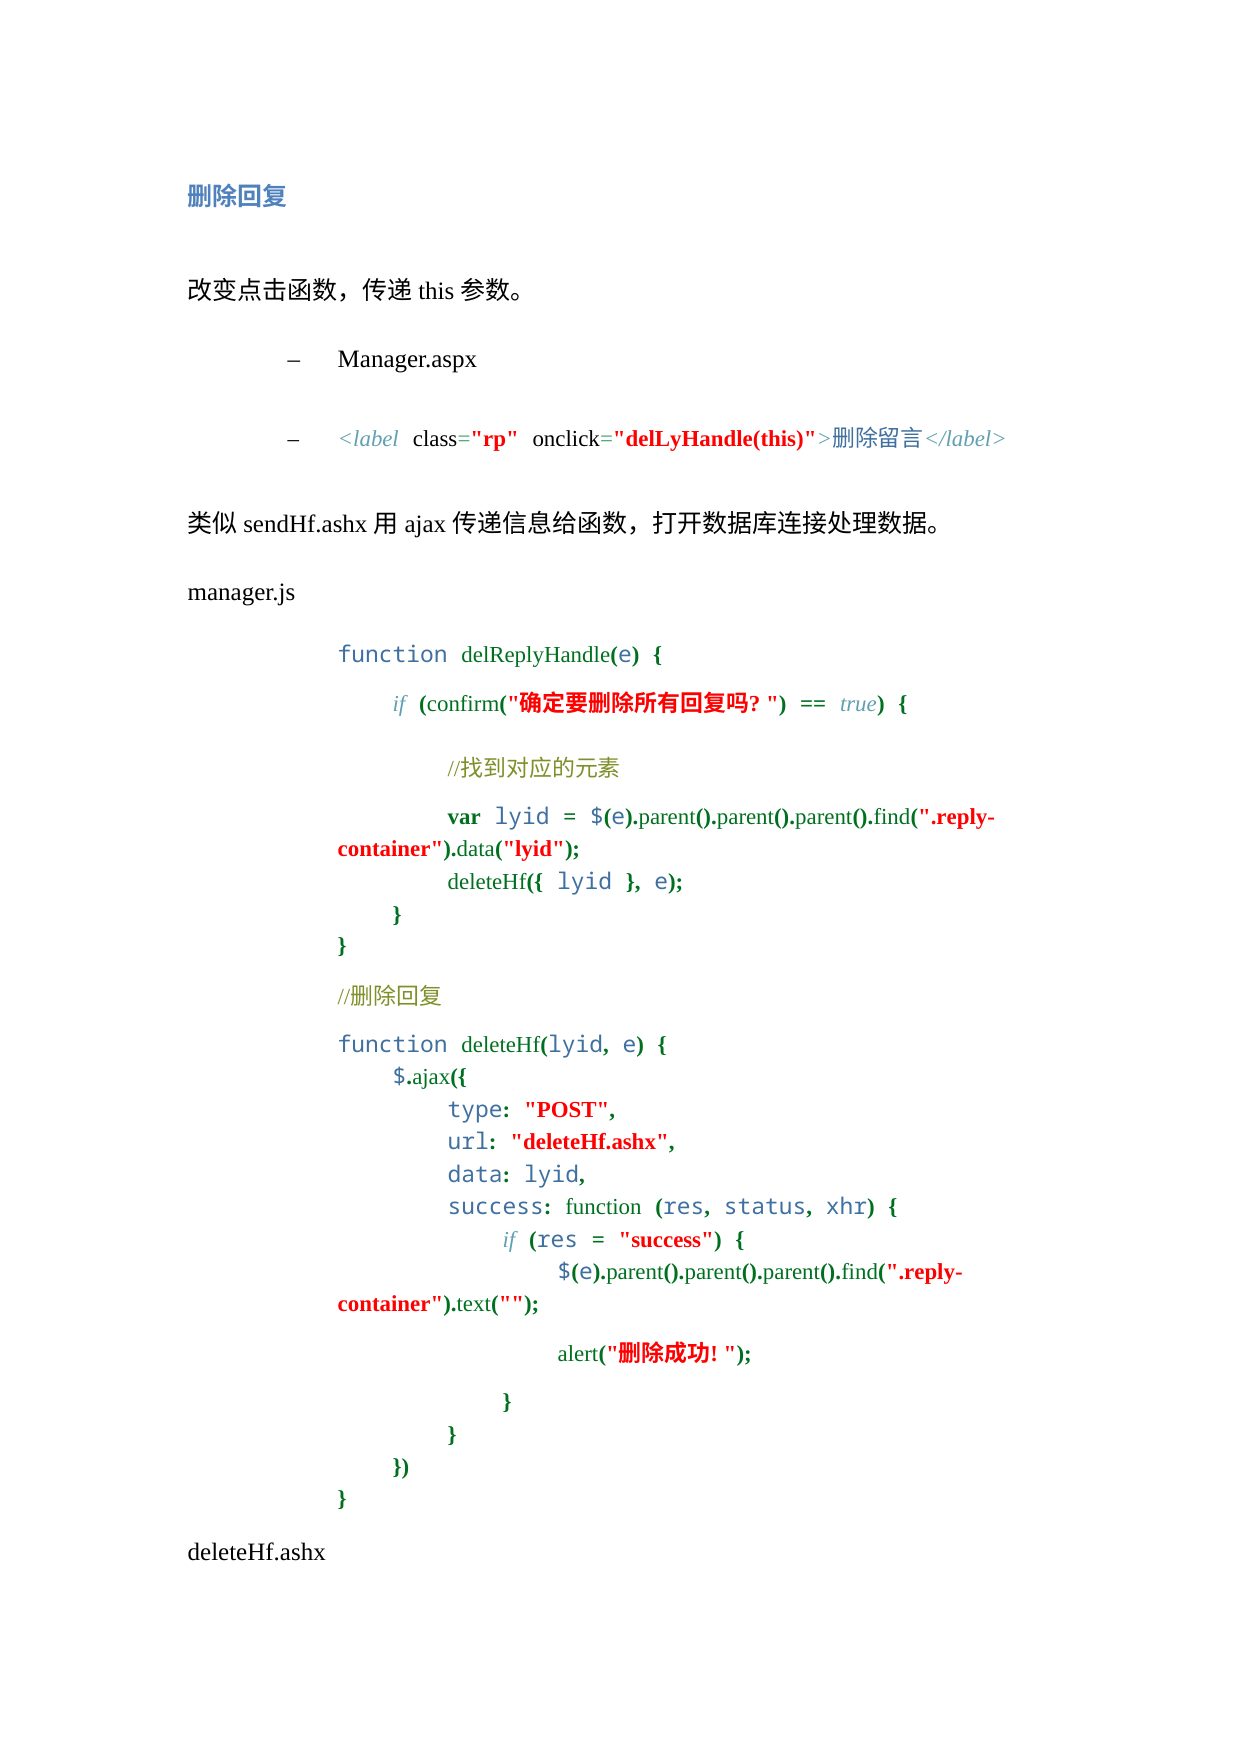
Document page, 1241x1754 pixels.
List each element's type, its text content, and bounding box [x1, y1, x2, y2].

list Manager.aspx [287, 342, 1053, 374]
text 改变点击函数，传递 this 参数。 [187, 256, 1053, 321]
text 类似 sendHf.ashx 用 ajax 传递信息给函数，打开数据库连接处理数据。 [187, 489, 1053, 554]
text deleteHf.ashx [187, 1535, 1053, 1568]
list <label class="rp" onclick="delLyHandle(this)">删除留言</label> [287, 404, 1053, 469]
subtitle 删除回复 [187, 162, 1053, 227]
list function delReplyHandle(e) { if (confirm("确定要删除所有回复吗? ") == true) { //找到对应的元素 var lyid = $(e).parent().parent().parent().find(".reply-container").data("lyid"); deleteHf({ lyid }, e); } } //删除回复 function deleteHf(lyid, e) { $.ajax({ type: "POST", url: "deleteHf.ashx", data: lyid, success: function (res, status, xhr) { if (res = "success") { $(e).parent().parent().parent().find(".reply-container").text(""); alert("删除成功! "); } } }) } [287, 637, 1053, 1514]
text manager.js [187, 575, 1053, 608]
